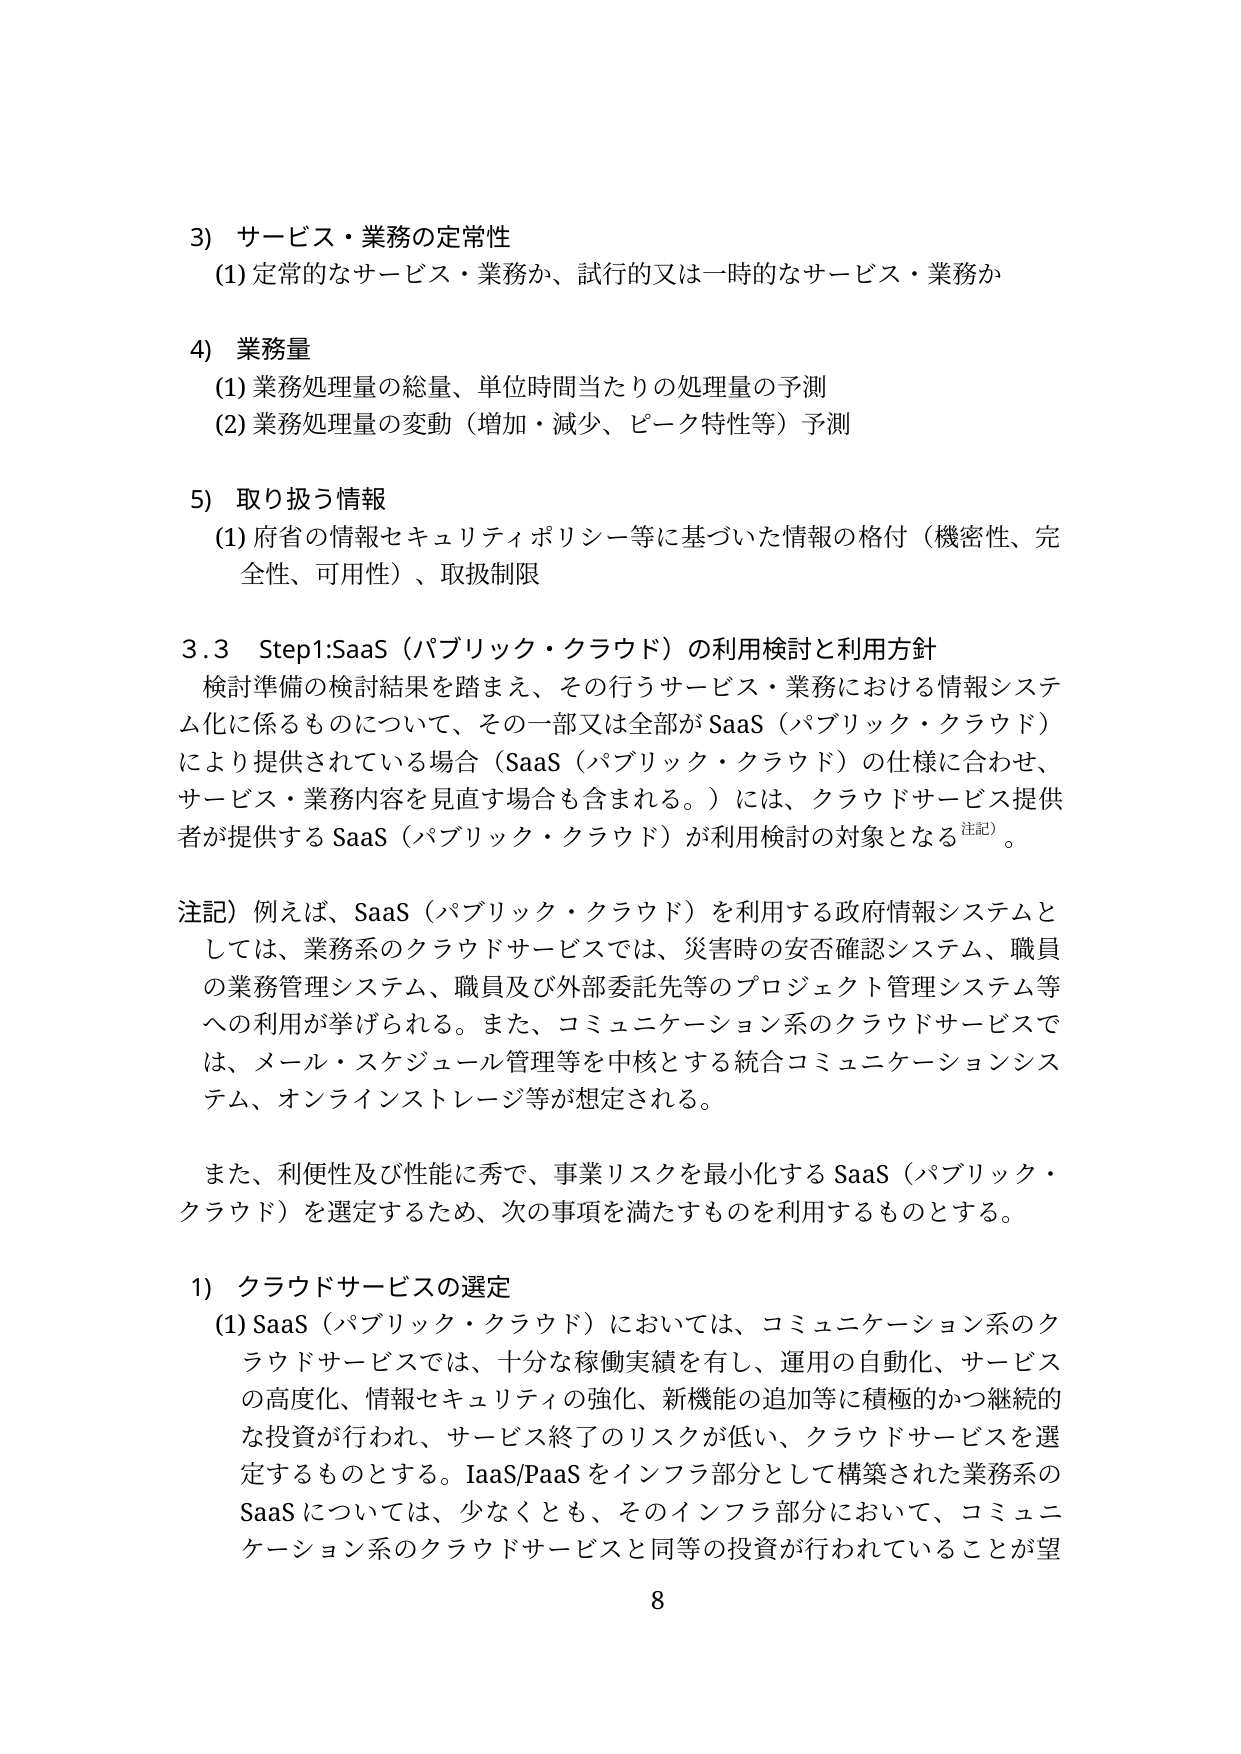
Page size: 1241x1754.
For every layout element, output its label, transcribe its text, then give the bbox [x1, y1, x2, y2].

text (1) 府省の情報セキュリティポリシー等に基づいた情報の格付（機密性、完全性、可用性）、取扱制限 [215, 517, 1063, 592]
text 検討準備の検討結果を踏まえ、その行うサービス・業務における情報システム化に係るものについて、その一部又は全部がSaaS（パブリック・クラウド）により提供されている場合（SaaS（パブリック・クラウド）の仕様に合わせ、サービス・業務内容を見直す場合も含まれる。）には、クラウドサービス提供者が提供するSaaS（パブリック・クラウド）が利用検討の対象となる注記）。 [177, 667, 1063, 854]
subtitle Step1:SaaS（パブリック・クラウド）の利用検討と利用方針 [177, 629, 1063, 667]
subtitle サービス・業務の定常性 [190, 217, 1063, 254]
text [215, 1304, 1063, 1567]
text (1) 定常的なサービス・業務か、試行的又は一時的なサービス・業務か [215, 254, 1063, 292]
subtitle 取り扱う情報 [190, 479, 1063, 517]
text (2) 業務処理量の変動（増加・減少、ピーク特性等）予測 [215, 404, 1063, 442]
subtitle 業務量 [190, 329, 1063, 367]
text (1) 業務処理量の総量、単位時間当たりの処理量の予測 [215, 367, 1063, 404]
text また、利便性及び性能に秀で、事業リスクを最小化するSaaS（パブリック・クラウド）を選定するため、次の事項を満たすものを利用するものとする。 [177, 1154, 1063, 1229]
text 注記）例えば、SaaS（パブリック・クラウド）を利用する政府情報システムとしては、業務系のクラウドサービスでは、災害時の安否確認システム、職員の業務管理システム、職員及び外部委託先等のプロジェクト管理システム等への利用が挙げられる。また、コミュニケーション系のクラウドサービスでは、メール・スケジュール管理等を中核とする統合コミュニケーションシステム、オンラインストレージ等が想定される。 [177, 892, 1063, 1117]
subtitle クラウドサービスの選定 [190, 1267, 1063, 1304]
